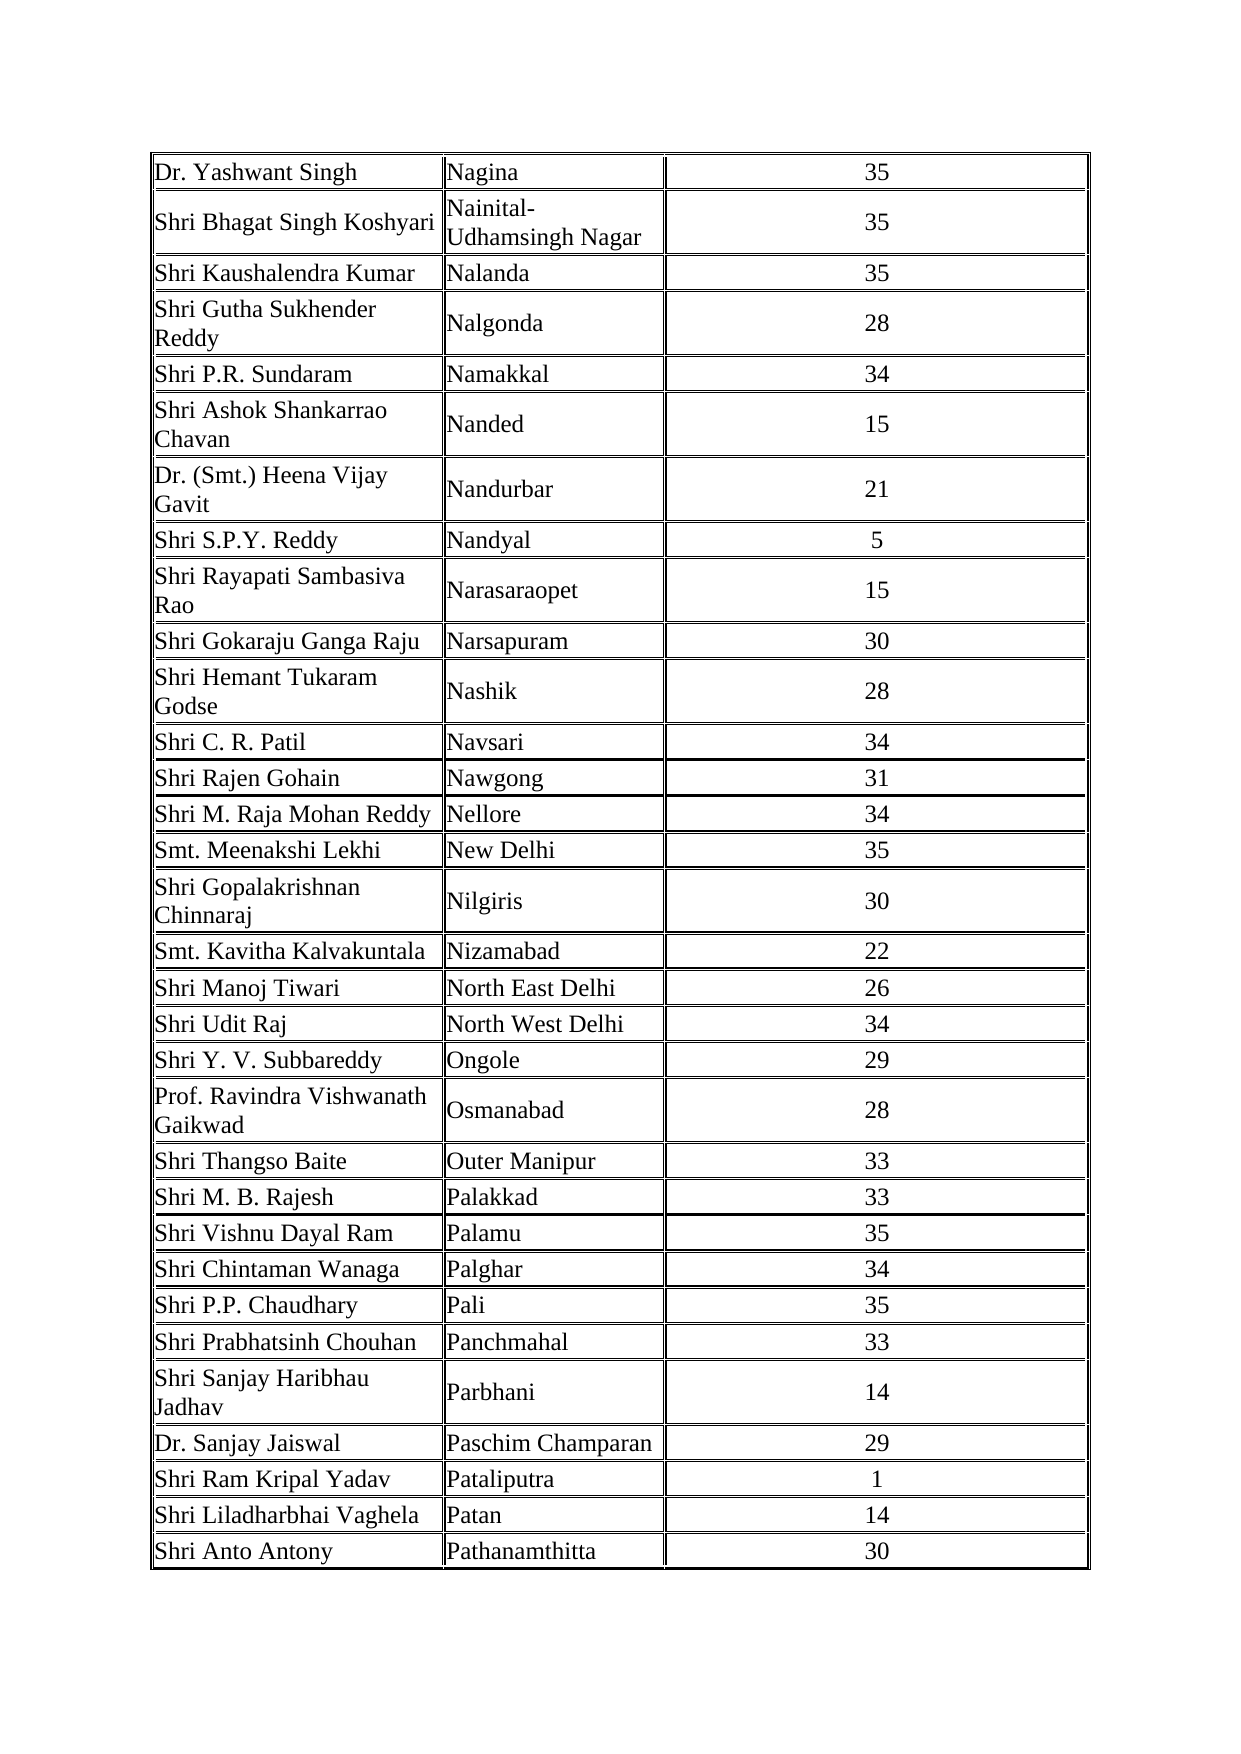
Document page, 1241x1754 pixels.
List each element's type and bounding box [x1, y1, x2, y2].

table_header [152, 153, 1090, 1569]
